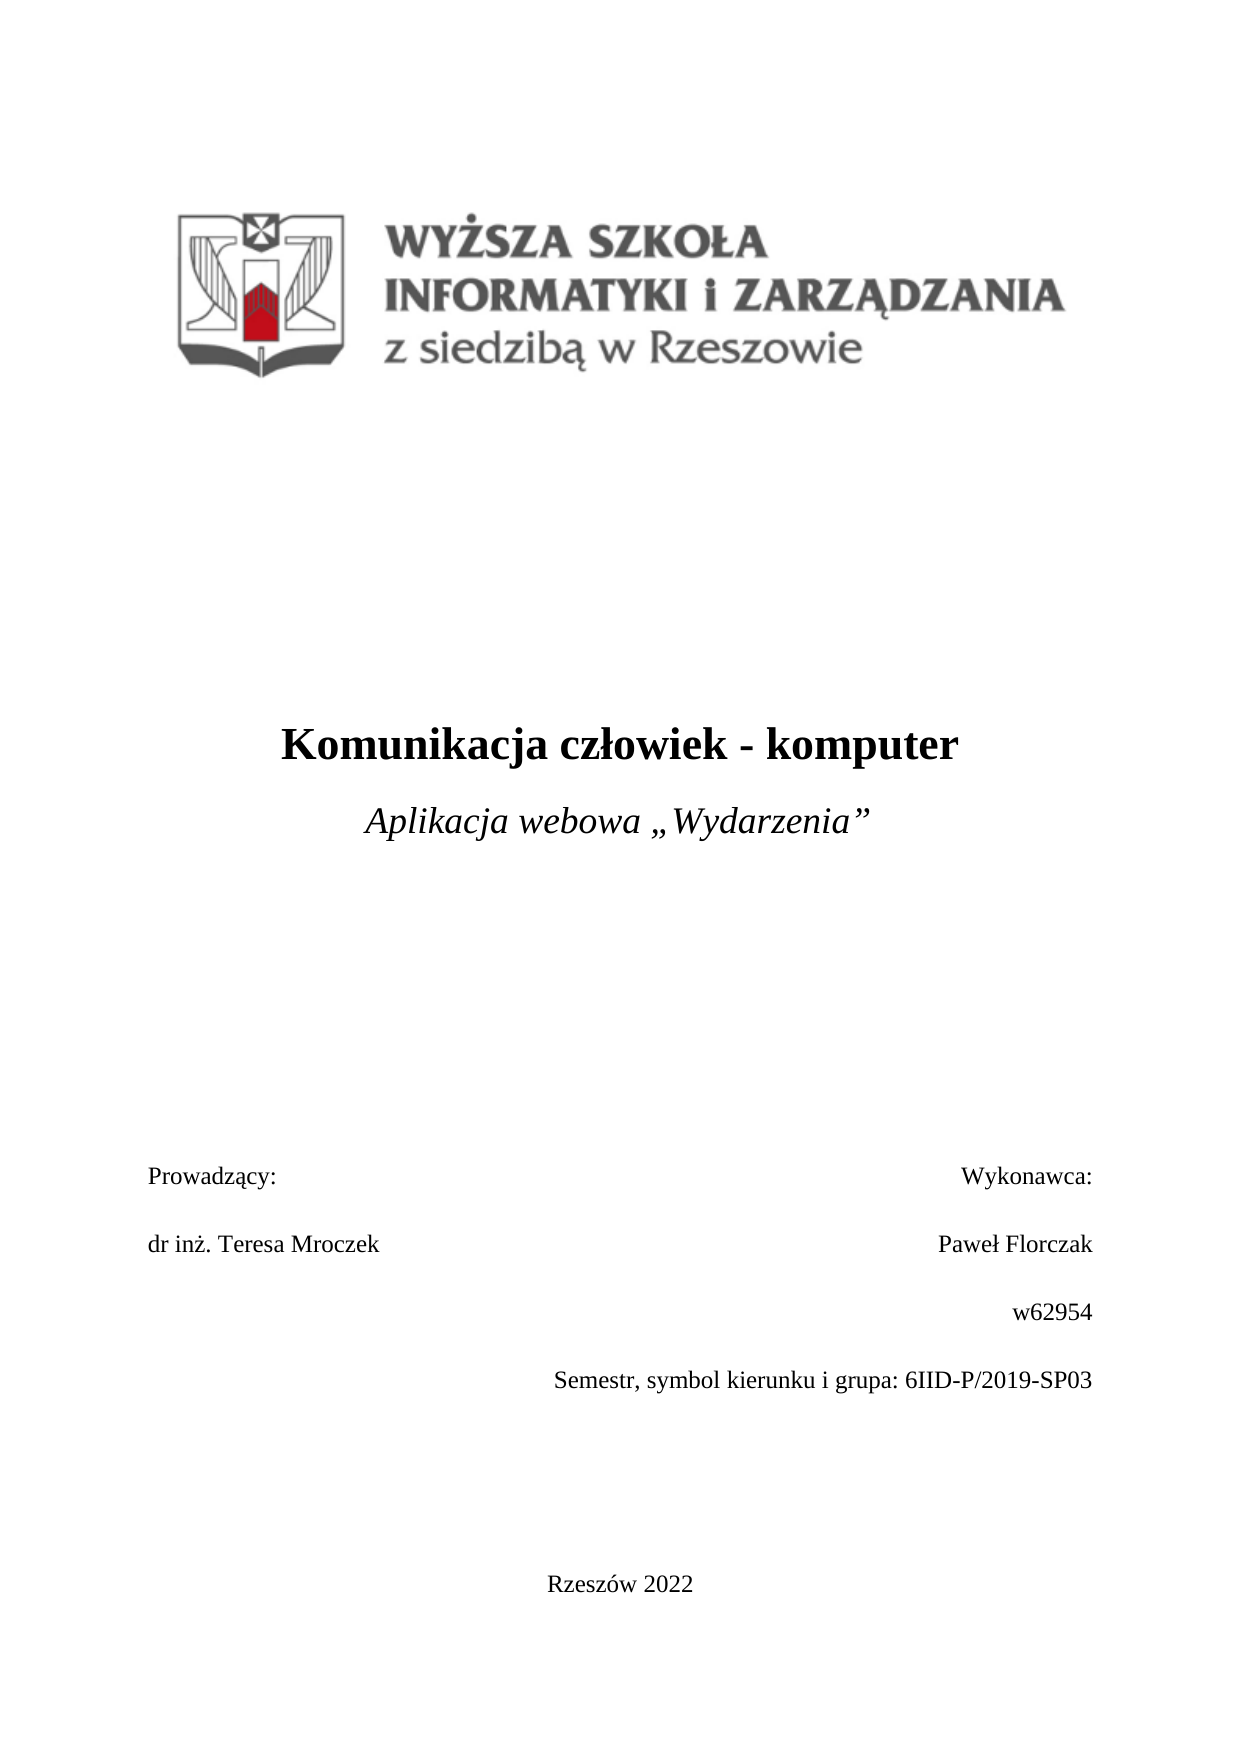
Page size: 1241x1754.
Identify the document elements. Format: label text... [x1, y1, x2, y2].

text w62954 [148, 1297, 1093, 1326]
text dr inż. Teresa Mroczek Paweł Florczak [148, 1229, 1093, 1258]
text Semestr, symbol kierunku i grupa: 6IID-P/2019-SP03 [148, 1365, 1093, 1394]
text Prowadzący: Wykonawca: [148, 1161, 1093, 1189]
text Aplikacja webowa „Wydarzenia” [148, 799, 1093, 842]
text Rzeszów 2022 [148, 1569, 1093, 1598]
picture [147, 172, 1093, 406]
text Komunikacja człowiek - komputer [148, 717, 1093, 769]
